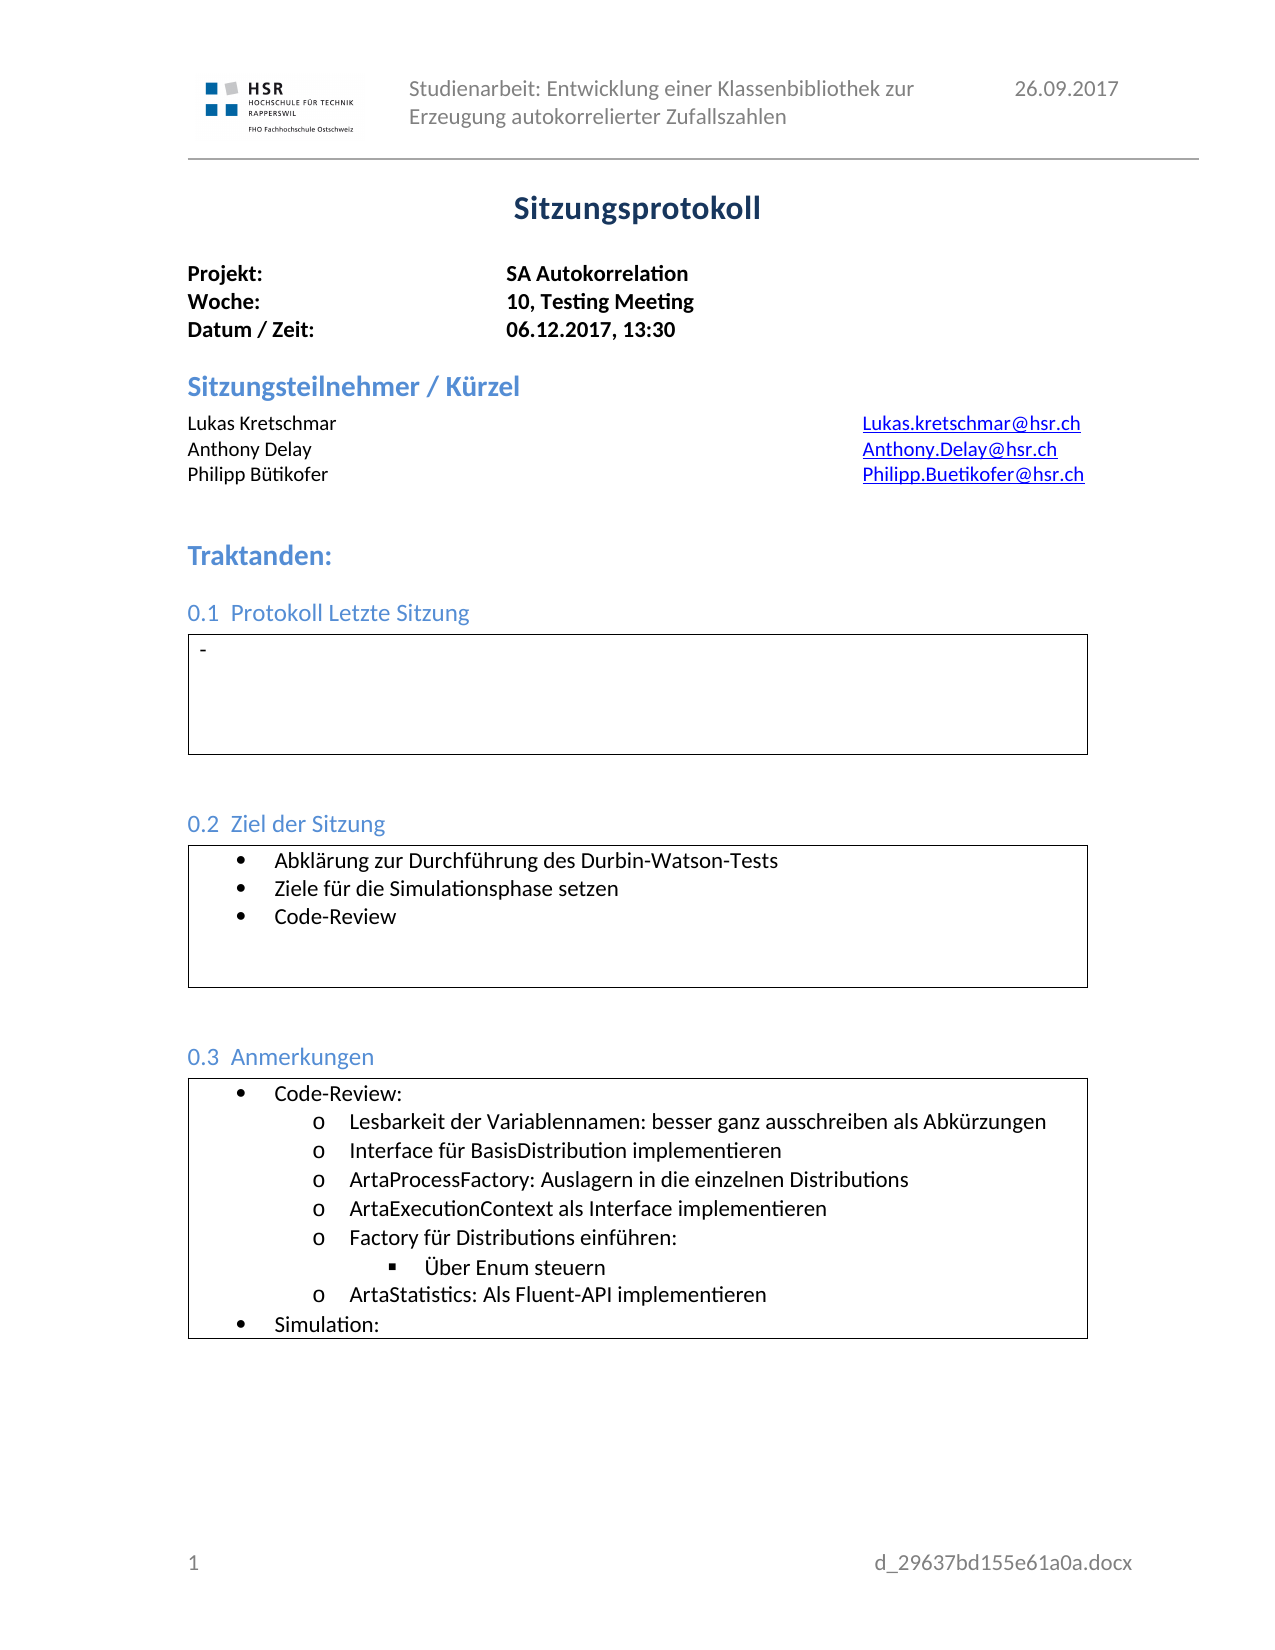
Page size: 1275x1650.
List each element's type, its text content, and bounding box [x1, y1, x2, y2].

subtitle Ziel der Sitzung [187, 808, 1087, 838]
table_header - [189, 635, 1087, 754]
subtitle Sitzungsteilnehmer / Kürzel [187, 368, 1087, 404]
subtitle Protokoll Letzte Sitzung [187, 598, 1087, 628]
text Philipp Bütikofer Philipp.Buetikofer@hsr.ch [187, 461, 1087, 487]
table_header Code-Review: Lesbarkeit der Variablennamen: besser ganz ausschreiben als Abkürzungen Interface für BasisDistribution implementieren ArtaProcessFactory: Auslagern in die einzelnen Distributions ArtaExecutionContext als Interface implementieren Factory für Distributions einführen: Über Enum steuern ArtaStatistics: Als Fluent-API implementieren Simulation: [189, 1079, 1087, 1338]
title Sitzungsprotokoll [187, 187, 1087, 228]
subtitle Traktanden: [187, 537, 1087, 573]
text Anthony Delay Anthony.Delay@hsr.ch [187, 436, 1087, 461]
text Woche: 10, Testing Meeting [187, 287, 1087, 315]
text Lukas Kretschmar Lukas.kretschmar@hsr.ch [187, 410, 1087, 436]
text Datum / Zeit: 06.12.2017, 13:30 [187, 315, 1087, 343]
table_header Abklärung zur Durchführung des Durbin-Watson-Tests Ziele für die Simulationsphase setzen Code-Review [189, 846, 1087, 987]
subtitle Anmerkungen [187, 1041, 1087, 1071]
text Projekt: SA Autokorrelation [187, 259, 1087, 287]
picture [194, 73, 365, 141]
